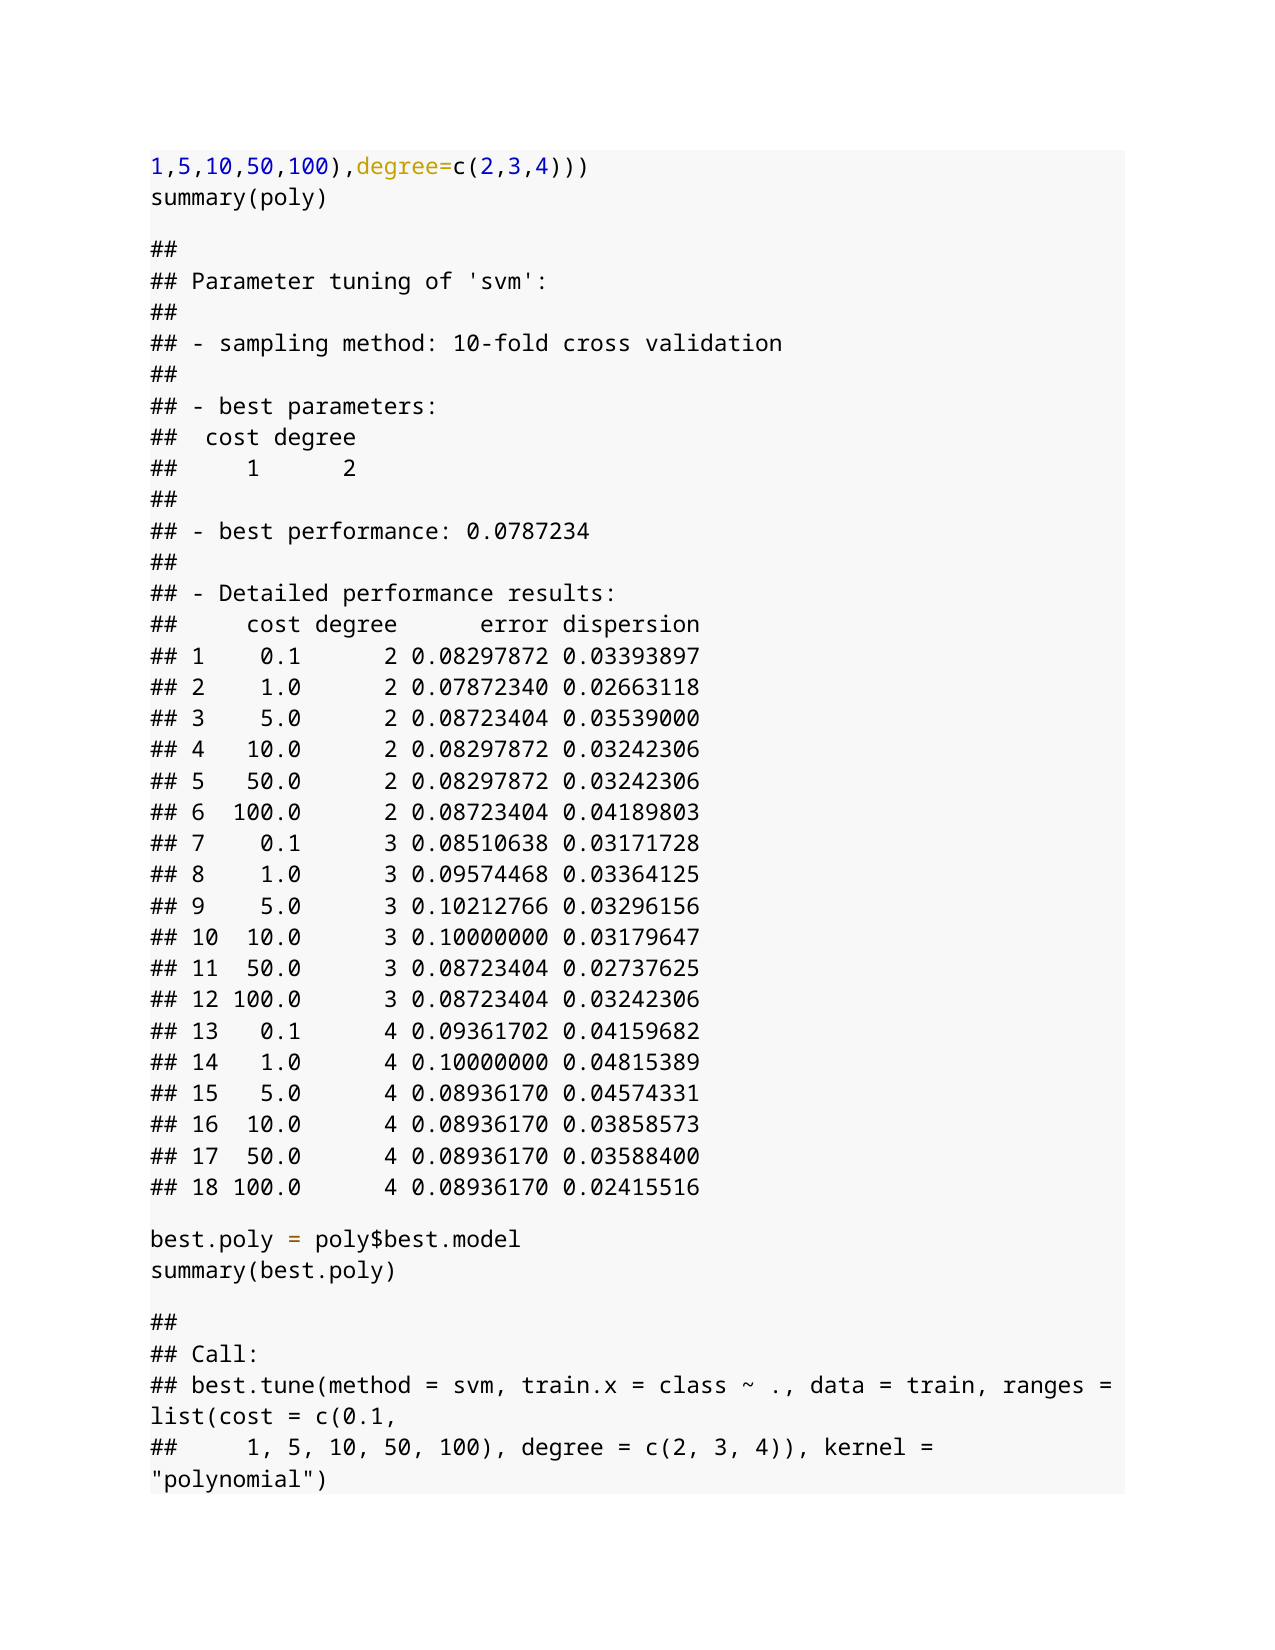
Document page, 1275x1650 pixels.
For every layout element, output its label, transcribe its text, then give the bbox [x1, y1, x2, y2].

text ## ## Parameter tuning of 'svm': ## ## - sampling method: 10-fold cross validation ## ## - best parameters: ## cost degree ## 1 2 ## ## - best performance: 0.0787234 ## ## - Detailed performance results: ## cost degree error dispersion ## 1 0.1 2 0.08297872 0.03393897 ## 2 1.0 2 0.07872340 0.02663118 ## 3 5.0 2 0.08723404 0.03539000 ## 4 10.0 2 0.08297872 0.03242306 ## 5 50.0 2 0.08297872 0.03242306 ## 6 100.0 2 0.08723404 0.04189803 ## 7 0.1 3 0.08510638 0.03171728 ## 8 1.0 3 0.09574468 0.03364125 ## 9 5.0 3 0.10212766 0.03296156 ## 10 10.0 3 0.10000000 0.03179647 ## 11 50.0 3 0.08723404 0.02737625 ## 12 100.0 3 0.08723404 0.03242306 ## 13 0.1 4 0.09361702 0.04159682 ## 14 1.0 4 0.10000000 0.04815389 ## 15 5.0 4 0.08936170 0.04574331 ## 16 10.0 4 0.08936170 0.03858573 ## 17 50.0 4 0.08936170 0.03588400 ## 18 100.0 4 0.08936170 0.02415516 [150, 233, 1125, 1202]
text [150, 1306, 1125, 1494]
text best.poly = poly$best.model summary(best.poly) [397, 1223, 1125, 1285]
